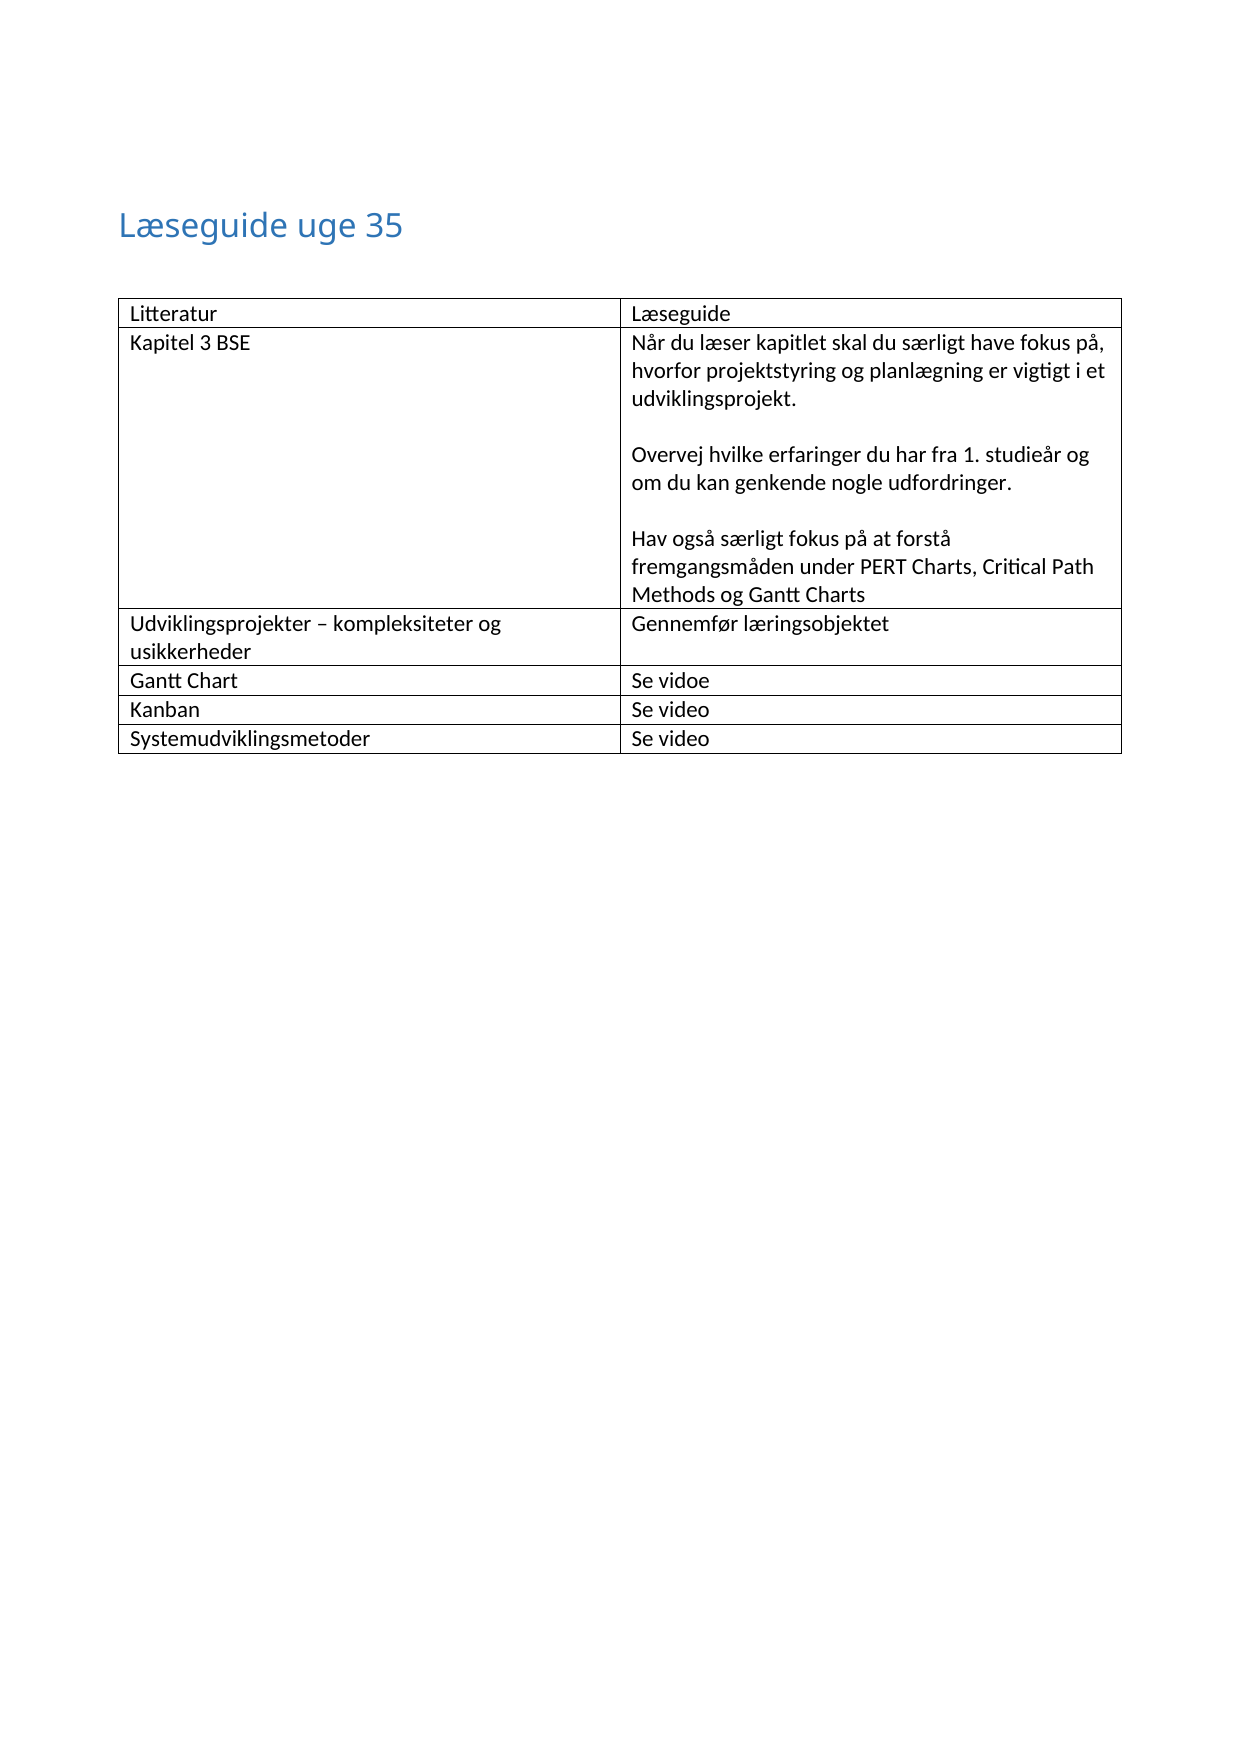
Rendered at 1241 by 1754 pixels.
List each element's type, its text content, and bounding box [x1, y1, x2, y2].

subtitle Læseguide uge 35 [118, 202, 1122, 248]
table_cell Udviklingsprojekter – kompleksiteter og usikkerheder [119, 609, 620, 665]
table_cell Kapitel 3 BSE [119, 328, 620, 608]
table_cell Når du læser kapitlet skal du særligt have fokus på, hvorfor projektstyring og planlægning er vigtigt i et udviklingsprojekt. Overvej hvilke erfaringer du har fra 1. studieår og om du kan genkende nogle udfordringer. Hav også særligt fokus på at forstå fremgangsmåden under PERT Charts, Critical Path Methods og Gantt Charts [621, 328, 1121, 608]
table_cell Kanban [119, 696, 620, 723]
table_cell Systemudviklingsmetoder [119, 725, 620, 753]
table_cell Se video [621, 696, 1121, 723]
table_cell Gantt Chart [119, 666, 620, 694]
table_header Litteratur [119, 299, 620, 327]
table_cell Se vidoe [621, 666, 1121, 694]
table_cell Se video [621, 725, 1121, 753]
table_header Læseguide [621, 299, 1121, 327]
table_cell Gennemfør læringsobjektet [621, 609, 1121, 665]
